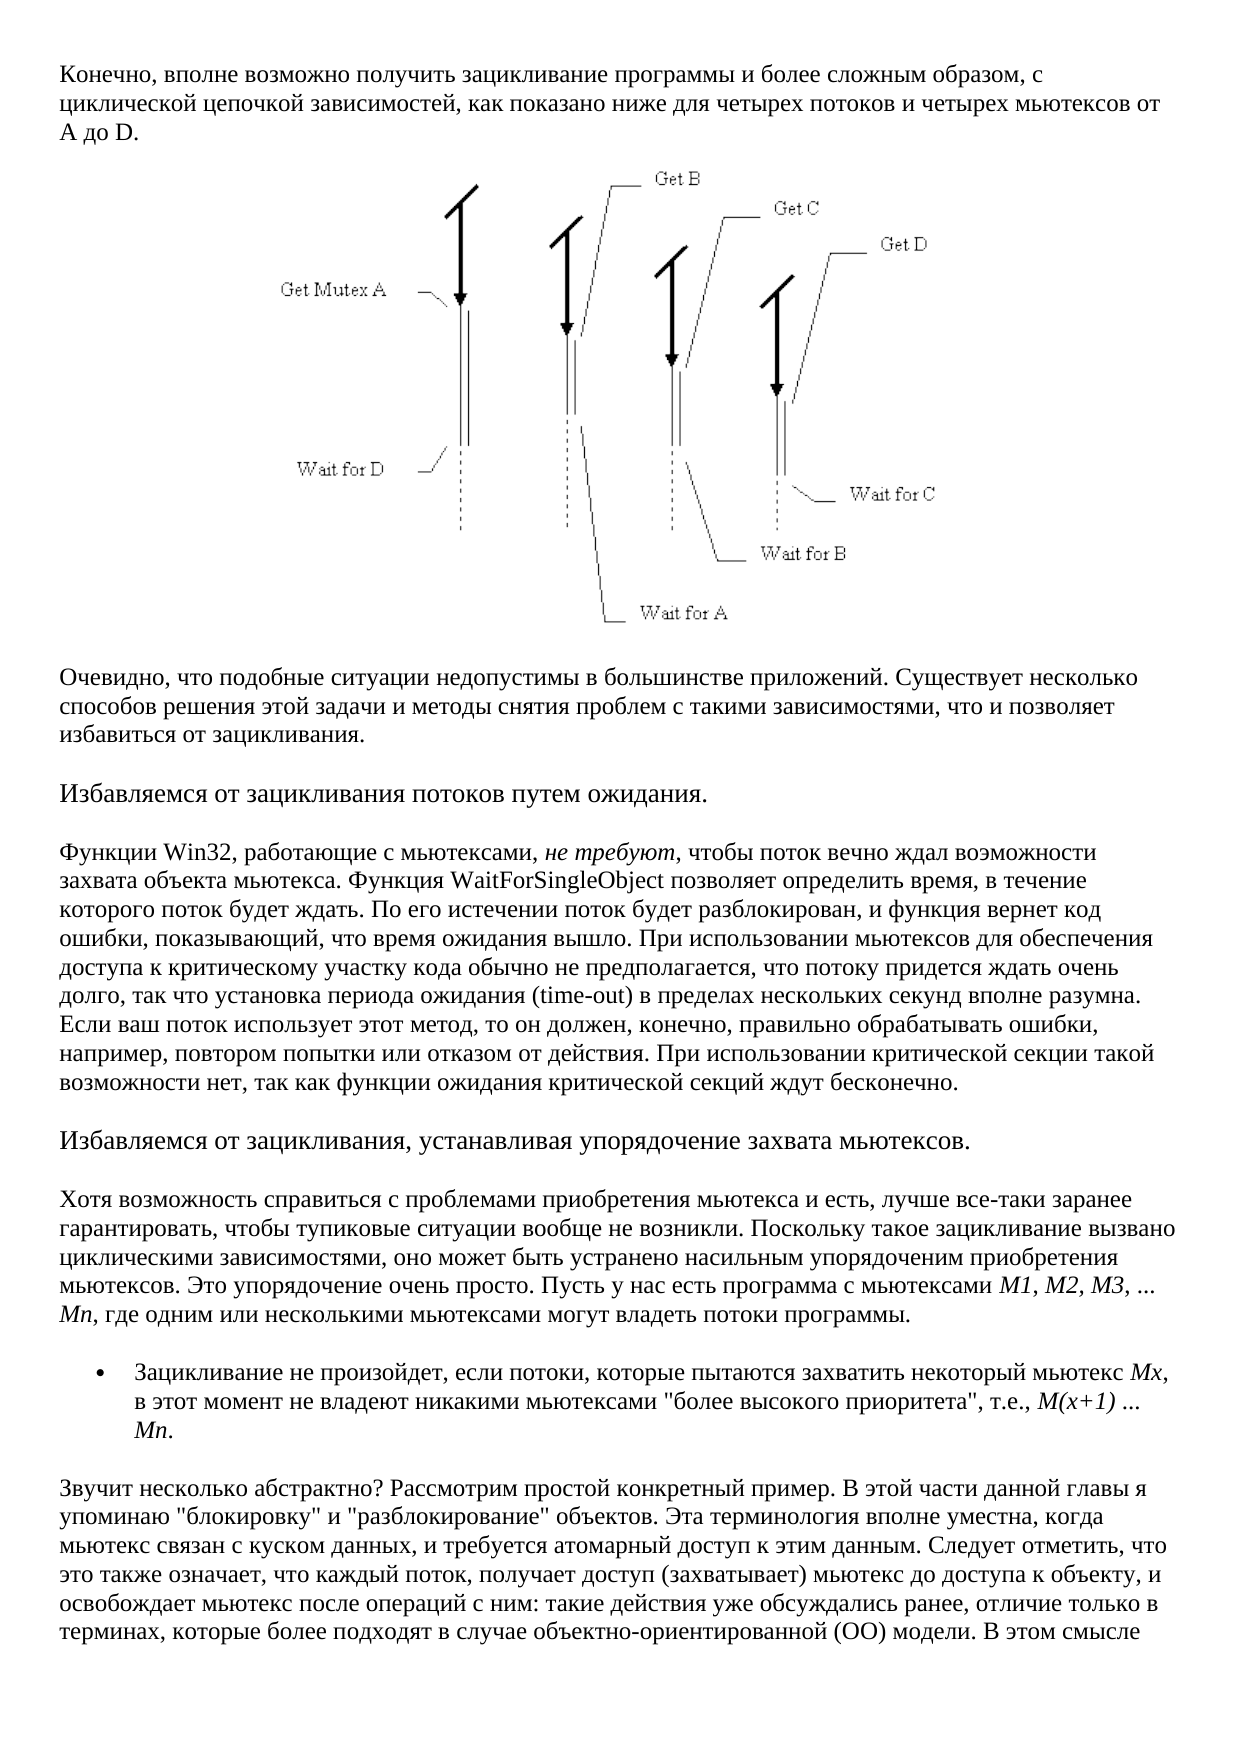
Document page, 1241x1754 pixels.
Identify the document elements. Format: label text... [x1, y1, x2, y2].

picture [267, 145, 974, 662]
text Конечно, вполне возможно получить зацикливание программы и более сложным образом, с циклической цепочкой зависимостей, как показано ниже для четырех потоков и четырех мьютексов от A до D. [59, 59, 1181, 145]
text Очевидно, что подобные ситуации недопустимы в большинстве приложений. Существует несколько способов решения этой задачи и методы снятия проблем с такими зависимостями, что и позволяет избавиться от зацикливания. Избавляемся от зацикливания потоков путем ожидания. Функции Win32, работающие с мьютексами, не требуют, чтобы поток вечно ждал воэможности захвата объекта мьютекса. Функция WaitForSingleObject позволяет определить время, в течение которого поток будет ждать. По его истечении поток будет разблокирован, и функция вернет код ошибки, показывающий, что время ожидания вышло. При использовании мьютексов для обеспечения доступа к критическому участку кода обычно не предполагается, что потоку придется ждать очень долго, так что установка периода ожидания (time-out) в пределах нескольких секунд вполне разумна. Если ваш поток использует этот метод, то он должен, конечно, правильно обрабатывать ошибки, например, повтором попытки или отказом от действия. При использовании критической секции такой возможности нет, так как функции ожидания критической секций ждут бесконечно. Избавляемся от зацикливания, устанавливая упорядочение захвата мьютексов. Хотя возможность справиться с проблемами приобретения мьютекса и есть, лучше все-таки заранее гарантировать, чтобы тупиковые ситуации вообще не возникли. Поскольку такое зацикливание вызвано циклическими зависимостями, оно может быть устранено насильным упорядоченим приобретения мьютексов. Это упорядочение очень просто. Пусть у нас есть программа с мьютексами M1, M2, M3, ... Mn, где одним или несколькими мьютексами могут владеть потоки программы. [59, 662, 1181, 1328]
list Зацикливание не произойдет, если потоки, которые пытаются захватить некоторый мьютекс Mx, в этот момент не владеют никакими мьютексами "более высокого приоритета", т.е., M(x+1) ... Mn. [97, 1357, 1181, 1443]
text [59, 1473, 1181, 1645]
